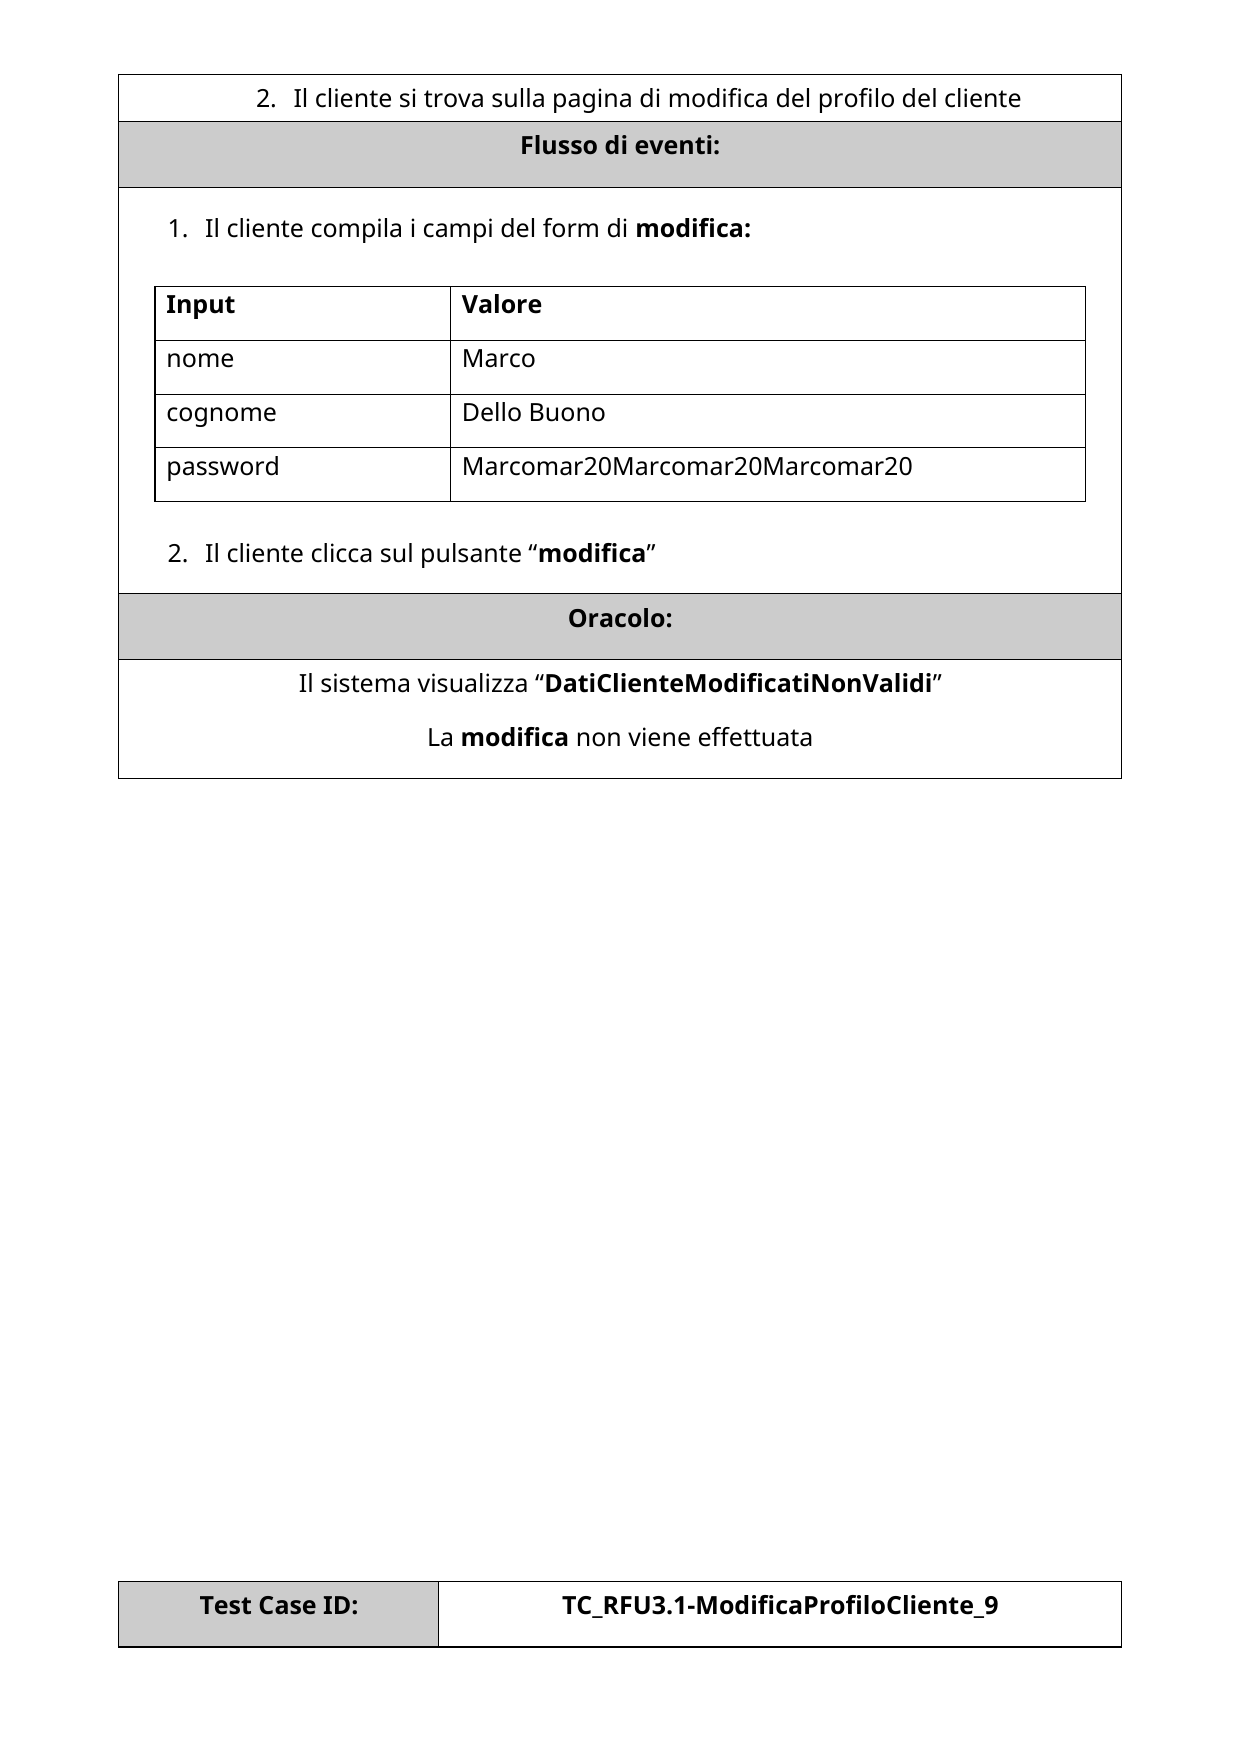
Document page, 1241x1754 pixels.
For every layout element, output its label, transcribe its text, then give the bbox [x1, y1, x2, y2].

table_cell Oracolo: [119, 594, 1121, 659]
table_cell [119, 75, 1121, 121]
table_cell Flusso di eventi: [119, 122, 1121, 187]
table_header Test Case ID: [119, 1582, 438, 1646]
table_cell Il sistema visualizza “DatiClienteModificatiNonValidi” La modifica non viene effettuata [119, 660, 1121, 778]
table_cell Il cliente compila i campi del form di modifica: Il cliente clicca sul pulsante “modifica” [119, 188, 1121, 593]
table_header TC_RFU3.1-ModificaProfiloCliente_9 [439, 1582, 1121, 1646]
